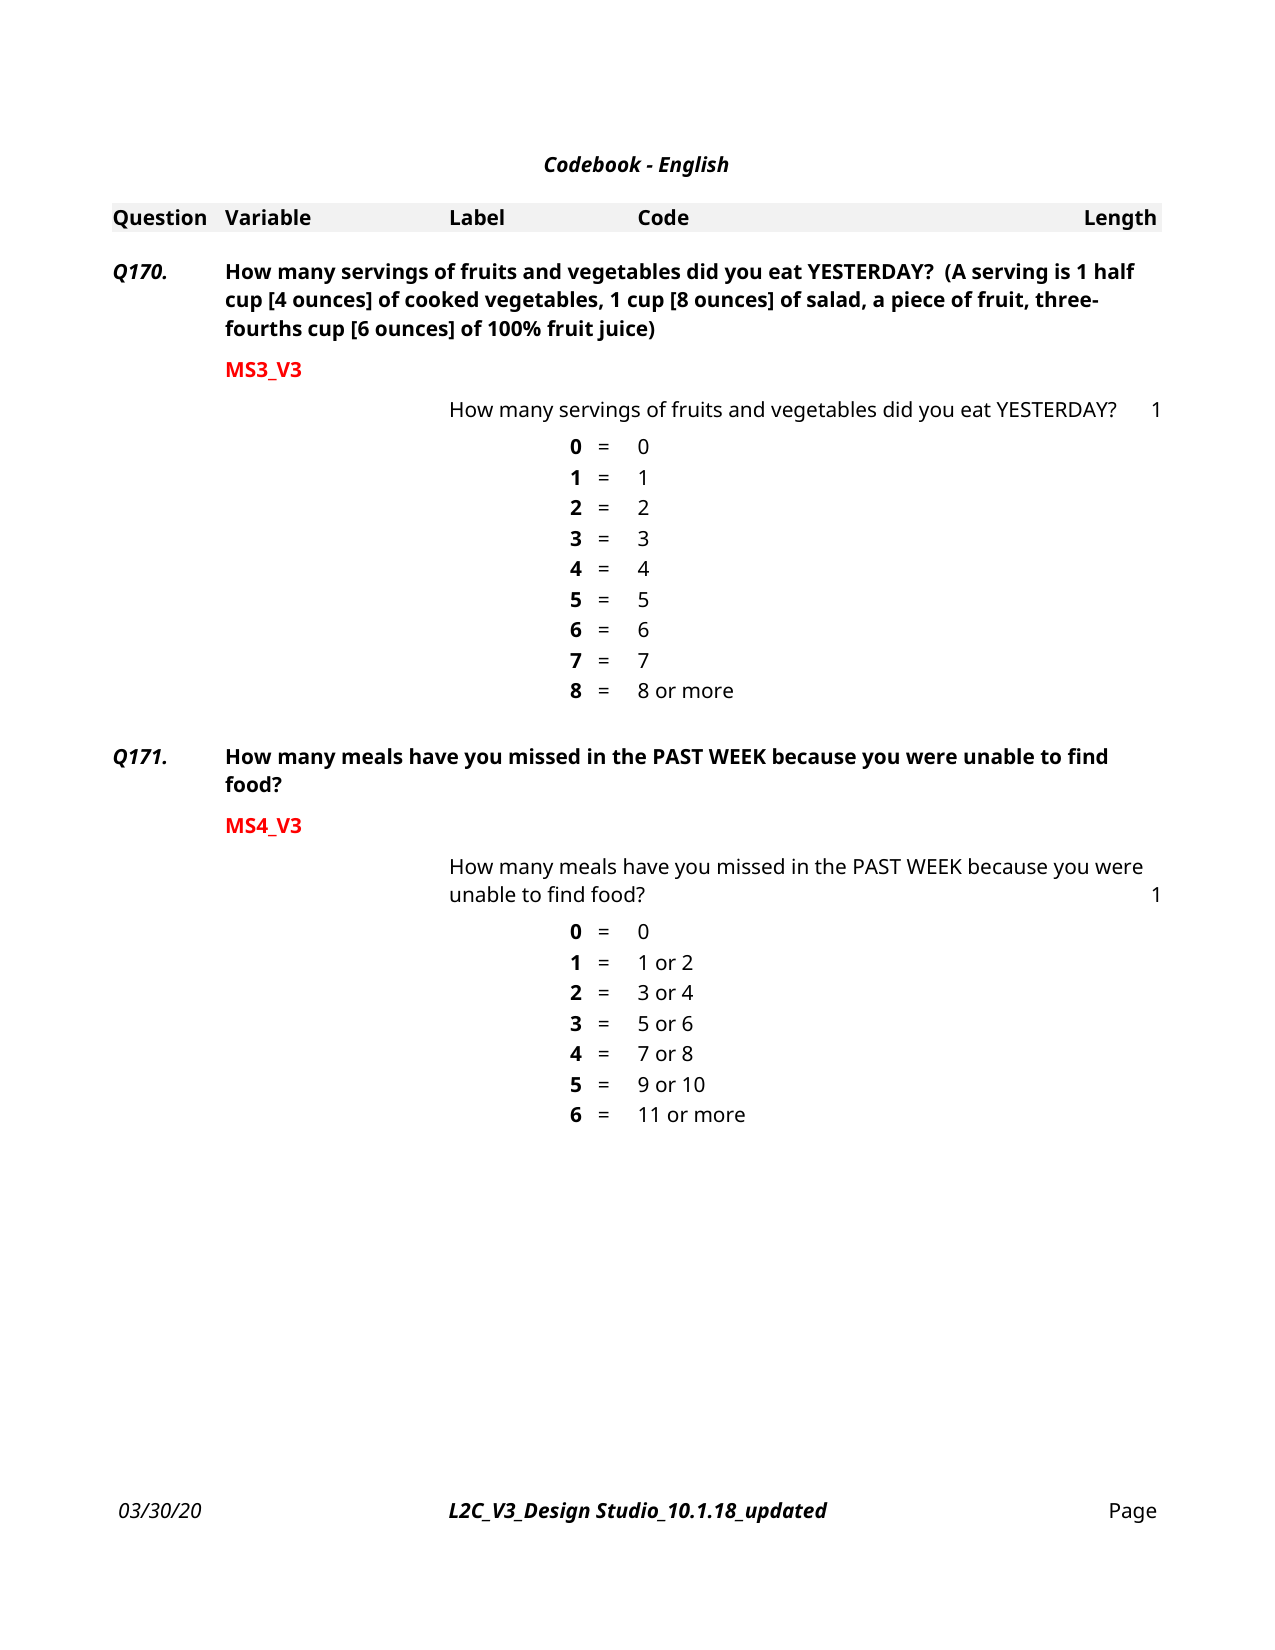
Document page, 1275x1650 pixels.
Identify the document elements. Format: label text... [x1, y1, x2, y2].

text Q171. How many meals have you missed in the PAST WEEK because you were unable to find food? [112, 742, 1162, 799]
text 2 = 3 or 4 [112, 978, 1162, 1007]
text MS4_V3 [225, 811, 1162, 839]
text 8 = 8 or more [112, 677, 1162, 705]
text How many servings of fruits and vegetables did you eat YESTERDAY? 1 [225, 396, 1162, 424]
text 4 = 7 or 8 [112, 1039, 1162, 1068]
text 5 = 9 or 10 [112, 1070, 1162, 1098]
text 1 = 1 [112, 463, 1162, 491]
text 6 = 11 or more [112, 1100, 1162, 1129]
text 4 = 4 [112, 554, 1162, 583]
text Q170. How many servings of fruits and vegetables did you eat YESTERDAY? (A serving is 1 half cup [4 ounces] of cooked vegetables, 1 cup [8 ounces] of salad, a piece of fruit, three-fourths cup [6 ounces] of 100% fruit juice) [112, 257, 1162, 342]
text 0 = 0 [112, 432, 1162, 461]
text 0 = 0 [112, 917, 1162, 946]
text How many meals have you missed in the PAST WEEK because you were unable to find food? 1 [225, 852, 1162, 909]
text MS3_V3 [225, 355, 1162, 383]
text 6 = 6 [112, 616, 1162, 644]
text 2 = 2 [112, 493, 1162, 522]
text 3 = 3 [112, 524, 1162, 552]
text 3 = 5 or 6 [112, 1009, 1162, 1037]
text 7 = 7 [112, 646, 1162, 674]
text 1 = 1 or 2 [112, 948, 1162, 976]
text 5 = 5 [112, 585, 1162, 613]
